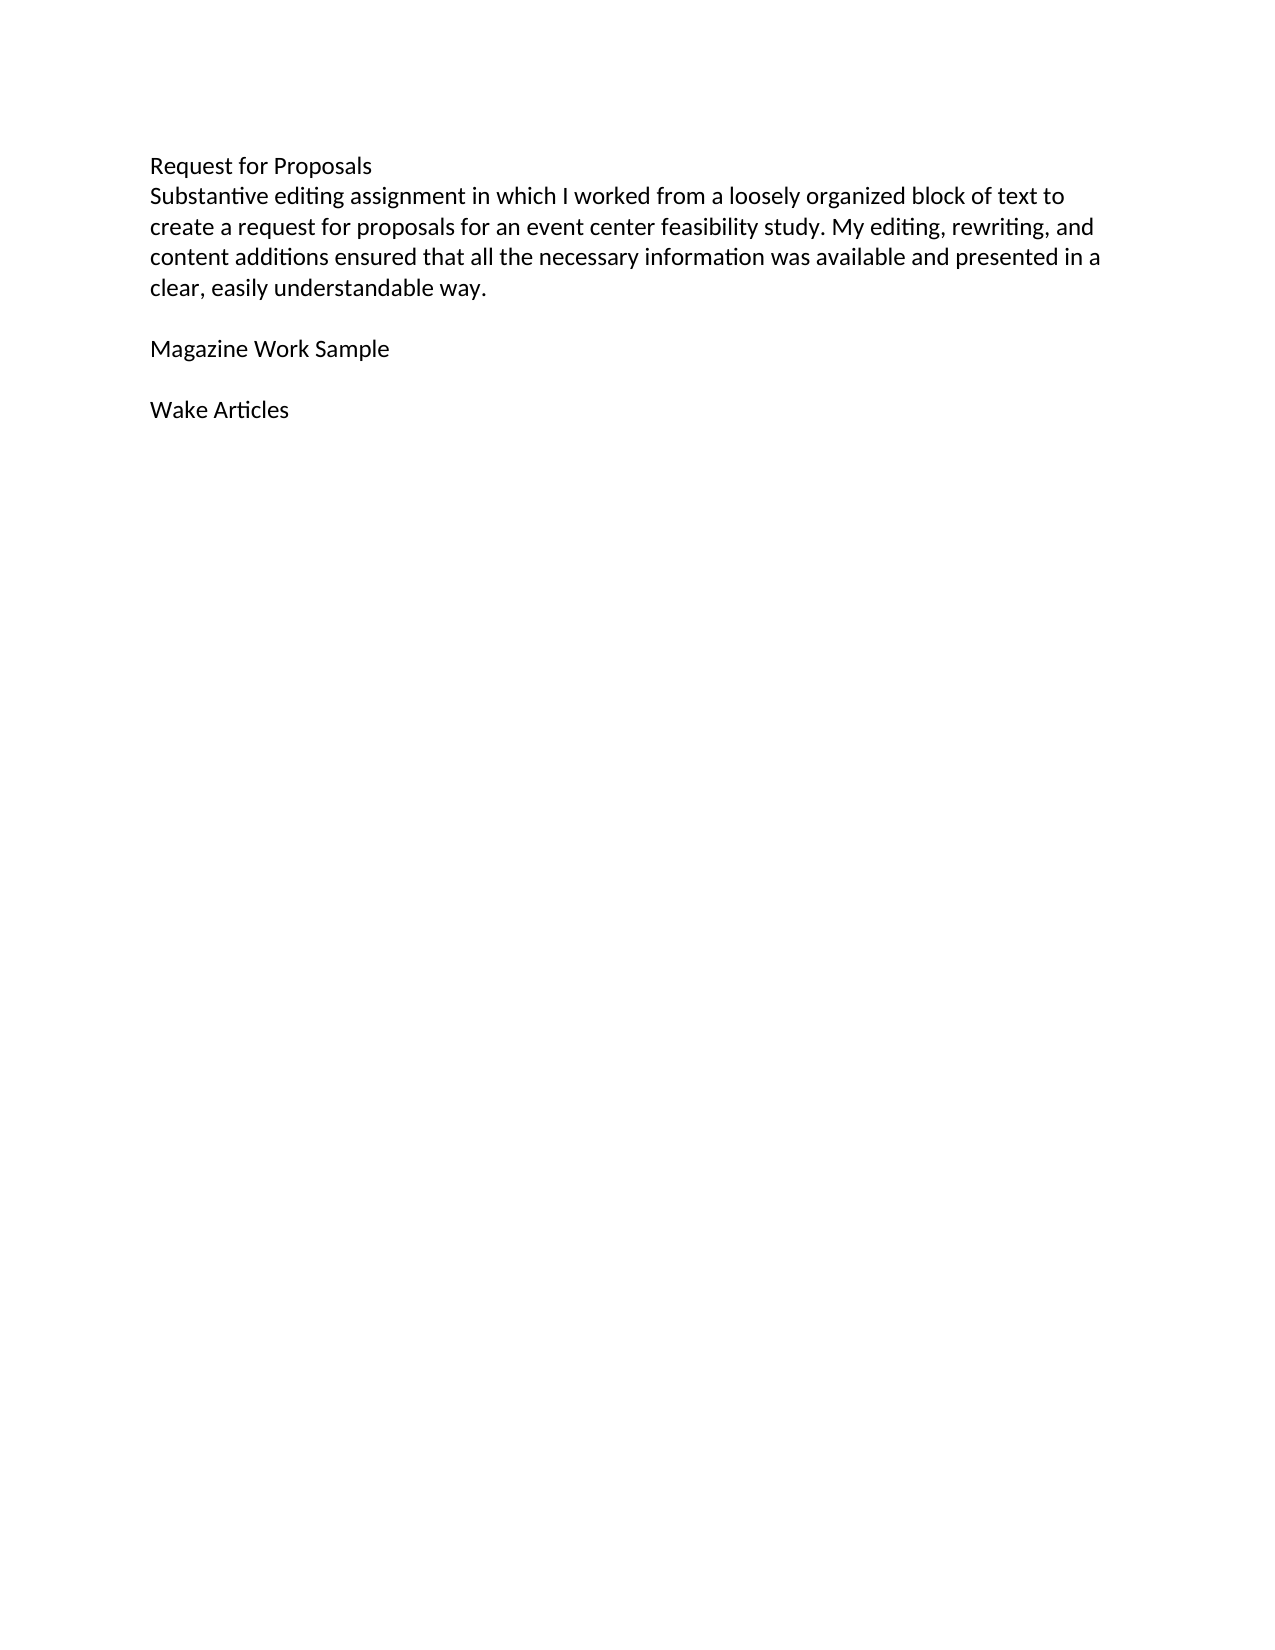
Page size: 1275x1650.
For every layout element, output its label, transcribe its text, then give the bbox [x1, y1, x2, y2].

text Request for Proposals [150, 150, 1125, 181]
text Wake Articles [150, 394, 1125, 425]
text Substantive editing assignment in which I worked from a loosely organized block of text to create a request for proposals for an event center feasibility study. My editing, rewriting, and content additions ensured that all the necessary information was available and presented in a clear, easily understandable way. [150, 181, 1125, 303]
text Magazine Work Sample [150, 333, 1125, 364]
